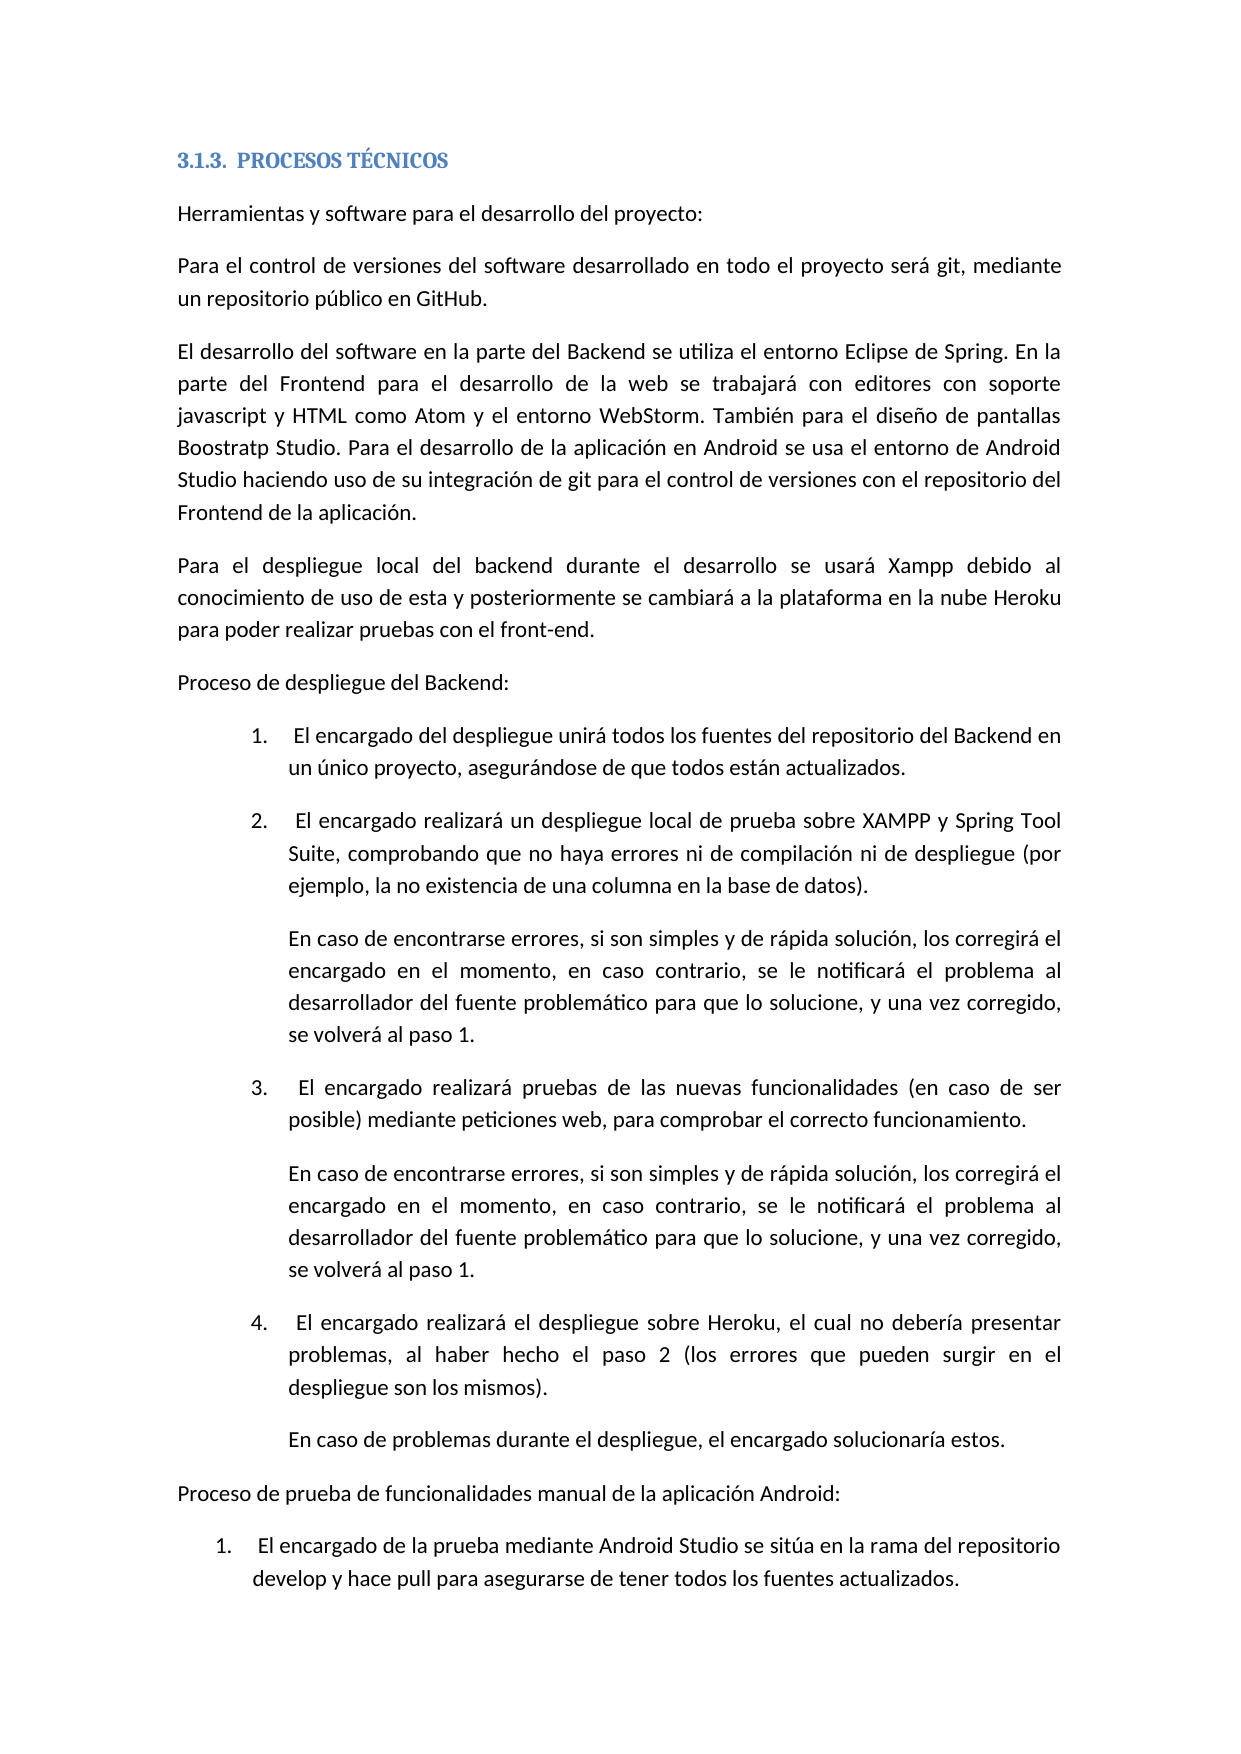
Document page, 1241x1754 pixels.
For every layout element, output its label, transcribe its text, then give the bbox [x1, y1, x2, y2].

subtitle El encargado del despliegue unirá todos los fuentes del repositorio del Backend en un único proyecto, asegurándose de que todos están actualizados. [251, 721, 1063, 781]
subtitle El desarrollo del software en la parte del Backend se utiliza el entorno Eclipse de Spring. En la parte del Frontend para el desarrollo de la web se trabajará con editores con soporte javascript y HTML como Atom y el entorno WebStorm. También para el diseño de pantallas Boostratp Studio. Para el desarrollo de la aplicación en Android se usa el entorno de Android Studio haciendo uso de su integración de git para el control de versiones con el repositorio del Frontend de la aplicación. [177, 337, 1063, 526]
subtitle 3.1.3. PROCESOS TÉCNICOS [177, 148, 1063, 174]
subtitle Herramientas y software para el desarrollo del proyecto: [177, 199, 1063, 227]
subtitle El encargado realizará pruebas de las nuevas funcionalidades (en caso de ser posible) mediante peticiones web, para comprobar el correcto funcionamiento. [251, 1073, 1063, 1134]
subtitle El encargado realizará el despliegue sobre Heroku, el cual no debería presentar problemas, al haber hecho el paso 2 (los errores que pueden surgir en el despliegue son los mismos). [251, 1308, 1063, 1401]
subtitle En caso de encontrarse errores, si son simples y de rápida solución, los corregirá el encargado en el momento, en caso contrario, se le notificará el problema al desarrollador del fuente problemático para que lo solucione, y una vez corregido, se volverá al paso 1. [288, 1159, 1063, 1283]
subtitle Proceso de despliegue del Backend: [177, 668, 1063, 696]
subtitle Proceso de prueba de funcionalidades manual de la aplicación Android: [177, 1479, 1063, 1507]
subtitle El encargado de la prueba mediante Android Studio se sitúa en la rama del repositorio develop y hace pull para asegurarse de tener todos los fuentes actualizados. [215, 1532, 1063, 1592]
subtitle El encargado realizará un despliegue local de prueba sobre XAMPP y Spring Tool Suite, comprobando que no haya errores ni de compilación ni de despliegue (por ejemplo, la no existencia de una columna en la base de datos). [251, 806, 1063, 899]
subtitle Para el despliegue local del backend durante el desarrollo se usará Xampp debido al conocimiento de uso de esta y posteriormente se cambiará a la plataforma en la nube Heroku para poder realizar pruebas con el front-end. [177, 551, 1063, 643]
subtitle Para el control de versiones del software desarrollado en todo el proyecto será git, mediante un repositorio público en GitHub. [177, 252, 1063, 312]
subtitle En caso de encontrarse errores, si son simples y de rápida solución, los corregirá el encargado en el momento, en caso contrario, se le notificará el problema al desarrollador del fuente problemático para que lo solucione, y una vez corregido, se volverá al paso 1. [288, 924, 1063, 1048]
subtitle En caso de problemas durante el despliegue, el encargado solucionaría estos. [288, 1426, 1063, 1454]
